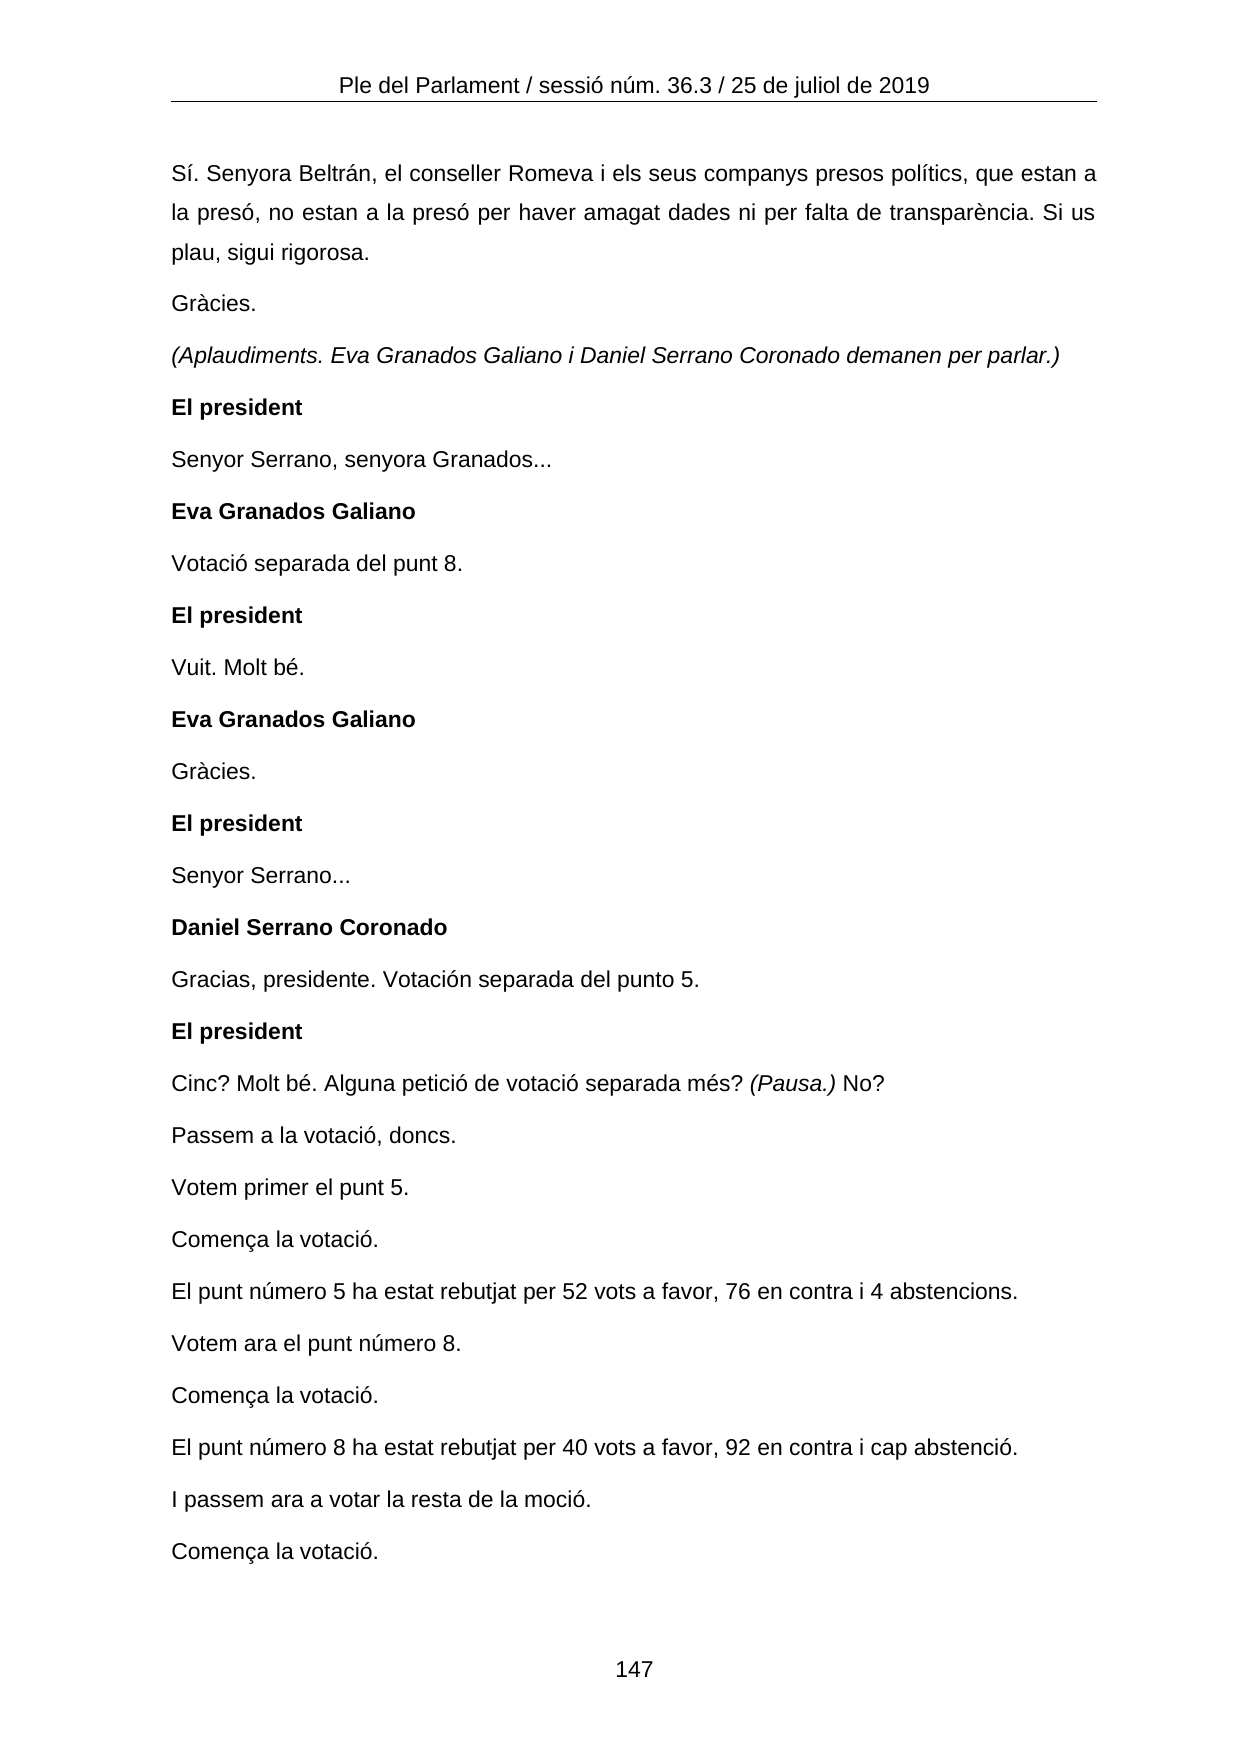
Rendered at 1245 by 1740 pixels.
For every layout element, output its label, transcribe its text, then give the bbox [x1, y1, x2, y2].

text Passem a la votació, doncs. [171, 1122, 1097, 1148]
text Senyor Serrano... [171, 862, 1097, 888]
text El president [171, 394, 1097, 421]
text Sí. Senyora Beltrán, el conseller Romeva i els seus companys presos polítics, que estan a la presó, no estan a la presó per haver amagat dades ni per falta de transparència. Si us plau, sigui rigorosa. [171, 159, 1097, 265]
text Cinc? Molt bé. Alguna petició de votació separada més? (Pausa.) No? [171, 1070, 1097, 1096]
text Gracias, presidente. Votación separada del punto 5. [171, 966, 1097, 992]
text Eva Granados Galiano [171, 706, 1097, 733]
text Daniel Serrano Coronado [171, 914, 1097, 941]
text Gràcies. [171, 290, 1097, 317]
text Votem primer el punt 5. [171, 1174, 1097, 1200]
text El punt número 5 ha estat rebutjat per 52 vots a favor, 76 en contra i 4 abstencions. [171, 1278, 1097, 1304]
text Senyor Serrano, senyora Granados... [171, 446, 1097, 473]
text El president [171, 810, 1097, 837]
text Vuit. Molt bé. [171, 654, 1097, 681]
text Comença la votació. [171, 1226, 1097, 1252]
text Gràcies. [171, 758, 1097, 784]
text El president [171, 1018, 1097, 1044]
text Votació separada del punt 8. [171, 550, 1097, 577]
text El punt número 8 ha estat rebutjat per 40 vots a favor, 92 en contra i cap abstenció. [171, 1434, 1097, 1460]
text Eva Granados Galiano [171, 498, 1097, 525]
text Votem ara el punt número 8. [171, 1330, 1097, 1356]
text El president [171, 602, 1097, 629]
text Comença la votació. [171, 1382, 1097, 1408]
text (Aplaudiments. Eva Granados Galiano i Daniel Serrano Coronado demanen per parlar.) [171, 342, 1097, 369]
text I passem ara a votar la resta de la moció. [171, 1486, 1097, 1512]
text Comença la votació. [171, 1538, 1097, 1564]
